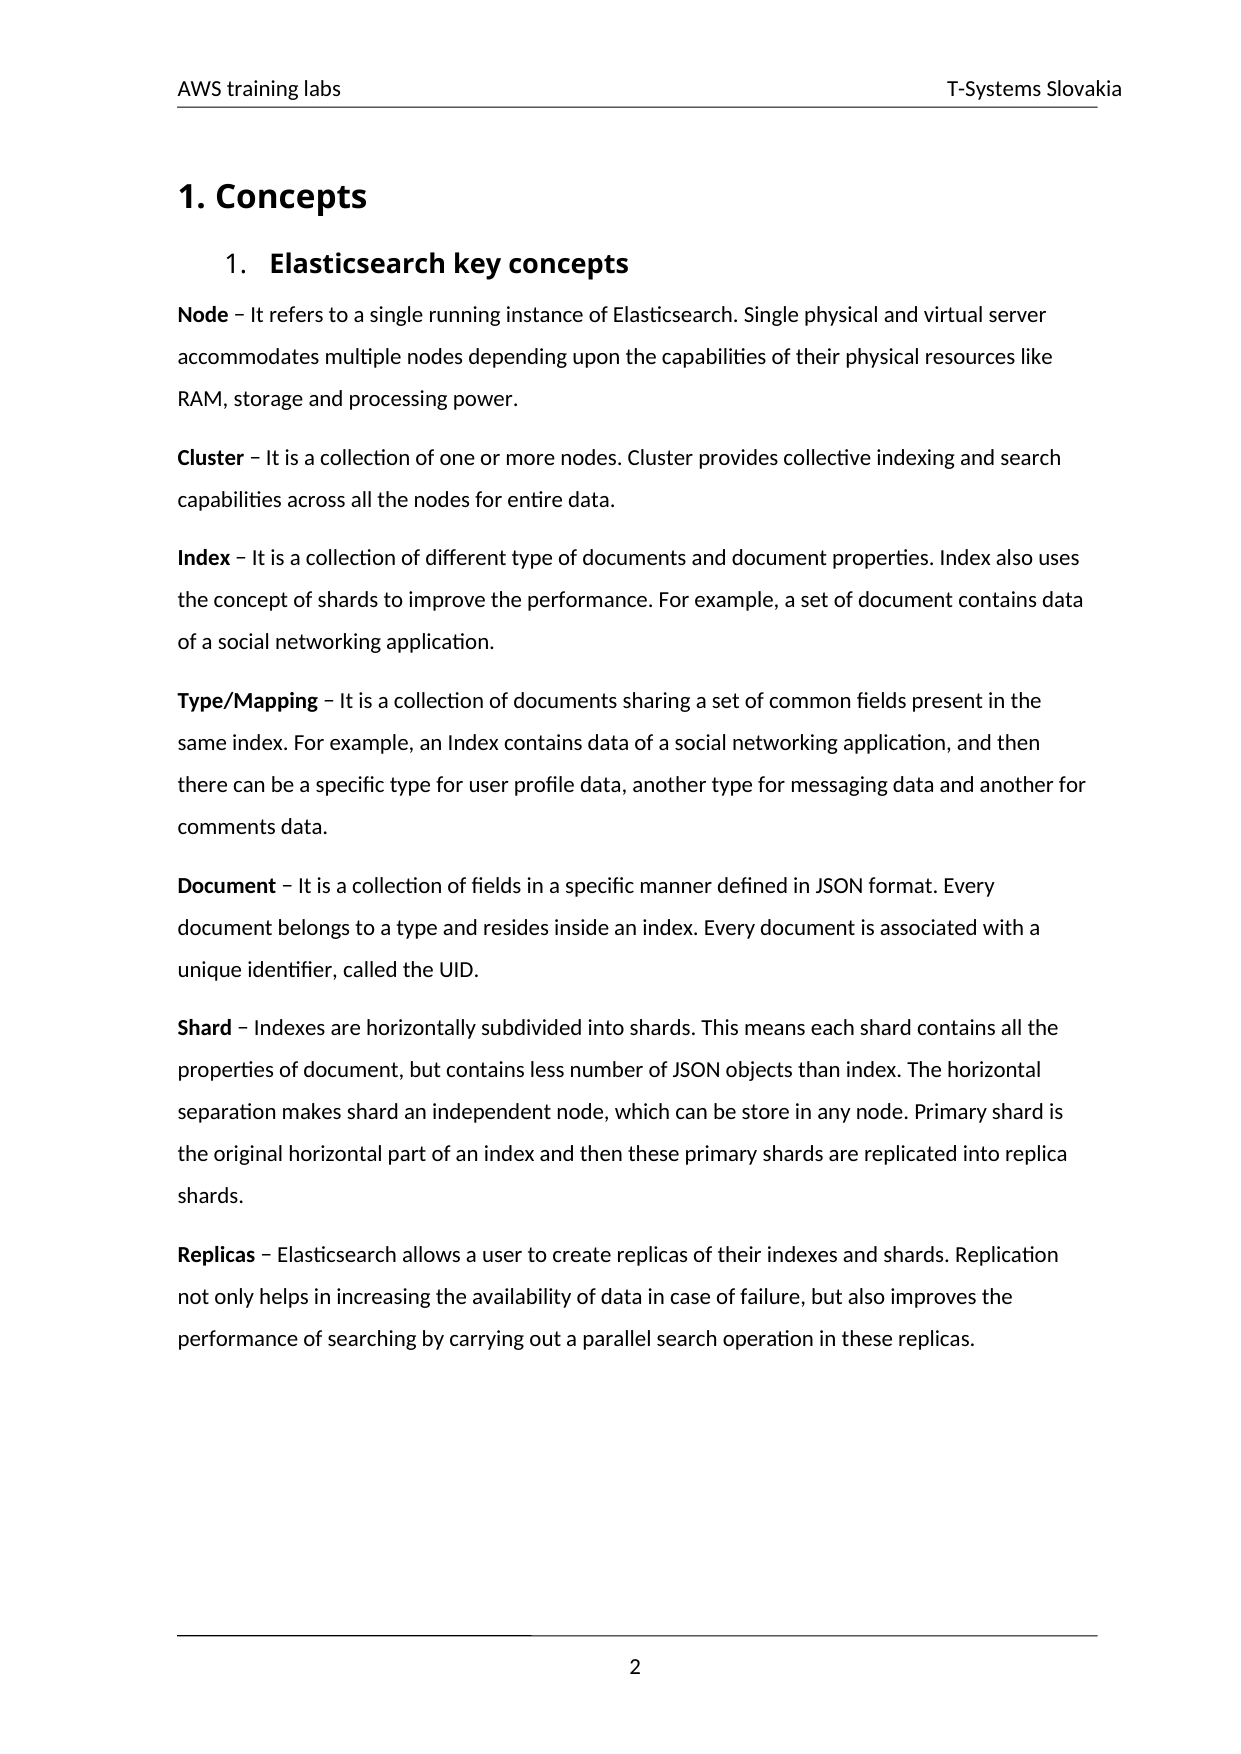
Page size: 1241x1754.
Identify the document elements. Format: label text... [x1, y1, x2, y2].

text Node − It refers to a single running instance of Elasticsearch. Single physical and virtual server accommodates multiple nodes depending upon the capabilities of their physical resources like RAM, storage and processing power. [177, 300, 1092, 412]
text Shard − Indexes are horizontally subdivided into shards. This means each shard contains all the properties of document, but contains less number of JSON objects than index. The horizontal separation makes shard an independent node, which can be store in any node. Primary shard is the original horizontal part of an index and then these primary shards are replicated into replica shards. [177, 1013, 1092, 1209]
text Concepts [177, 173, 1092, 218]
text Elasticsearch key concepts [224, 245, 1092, 282]
text Replicas − Elasticsearch allows a user to create replicas of their indexes and shards. Replication not only helps in increasing the availability of data in case of failure, but also improves the performance of searching by carrying out a parallel search operation in these replicas. [177, 1240, 1092, 1352]
text Document − It is a collection of fields in a specific manner defined in JSON format. Every document belongs to a type and resides inside an index. Every document is associated with a unique identifier, called the UID. [177, 871, 1092, 983]
text Index − It is a collection of different type of documents and document properties. Index also uses the concept of shards to improve the performance. For example, a set of document contains data of a social networking application. [177, 543, 1092, 656]
text Type/Mapping − It is a collection of documents sharing a set of common fields present in the same index. For example, an Index contains data of a social networking application, and then there can be a specific type for user profile data, another type for messaging data and another for comments data. [177, 686, 1092, 840]
text Cluster − It is a collection of one or more nodes. Cluster provides collective indexing and search capabilities across all the nodes for entire data. [177, 443, 1092, 513]
